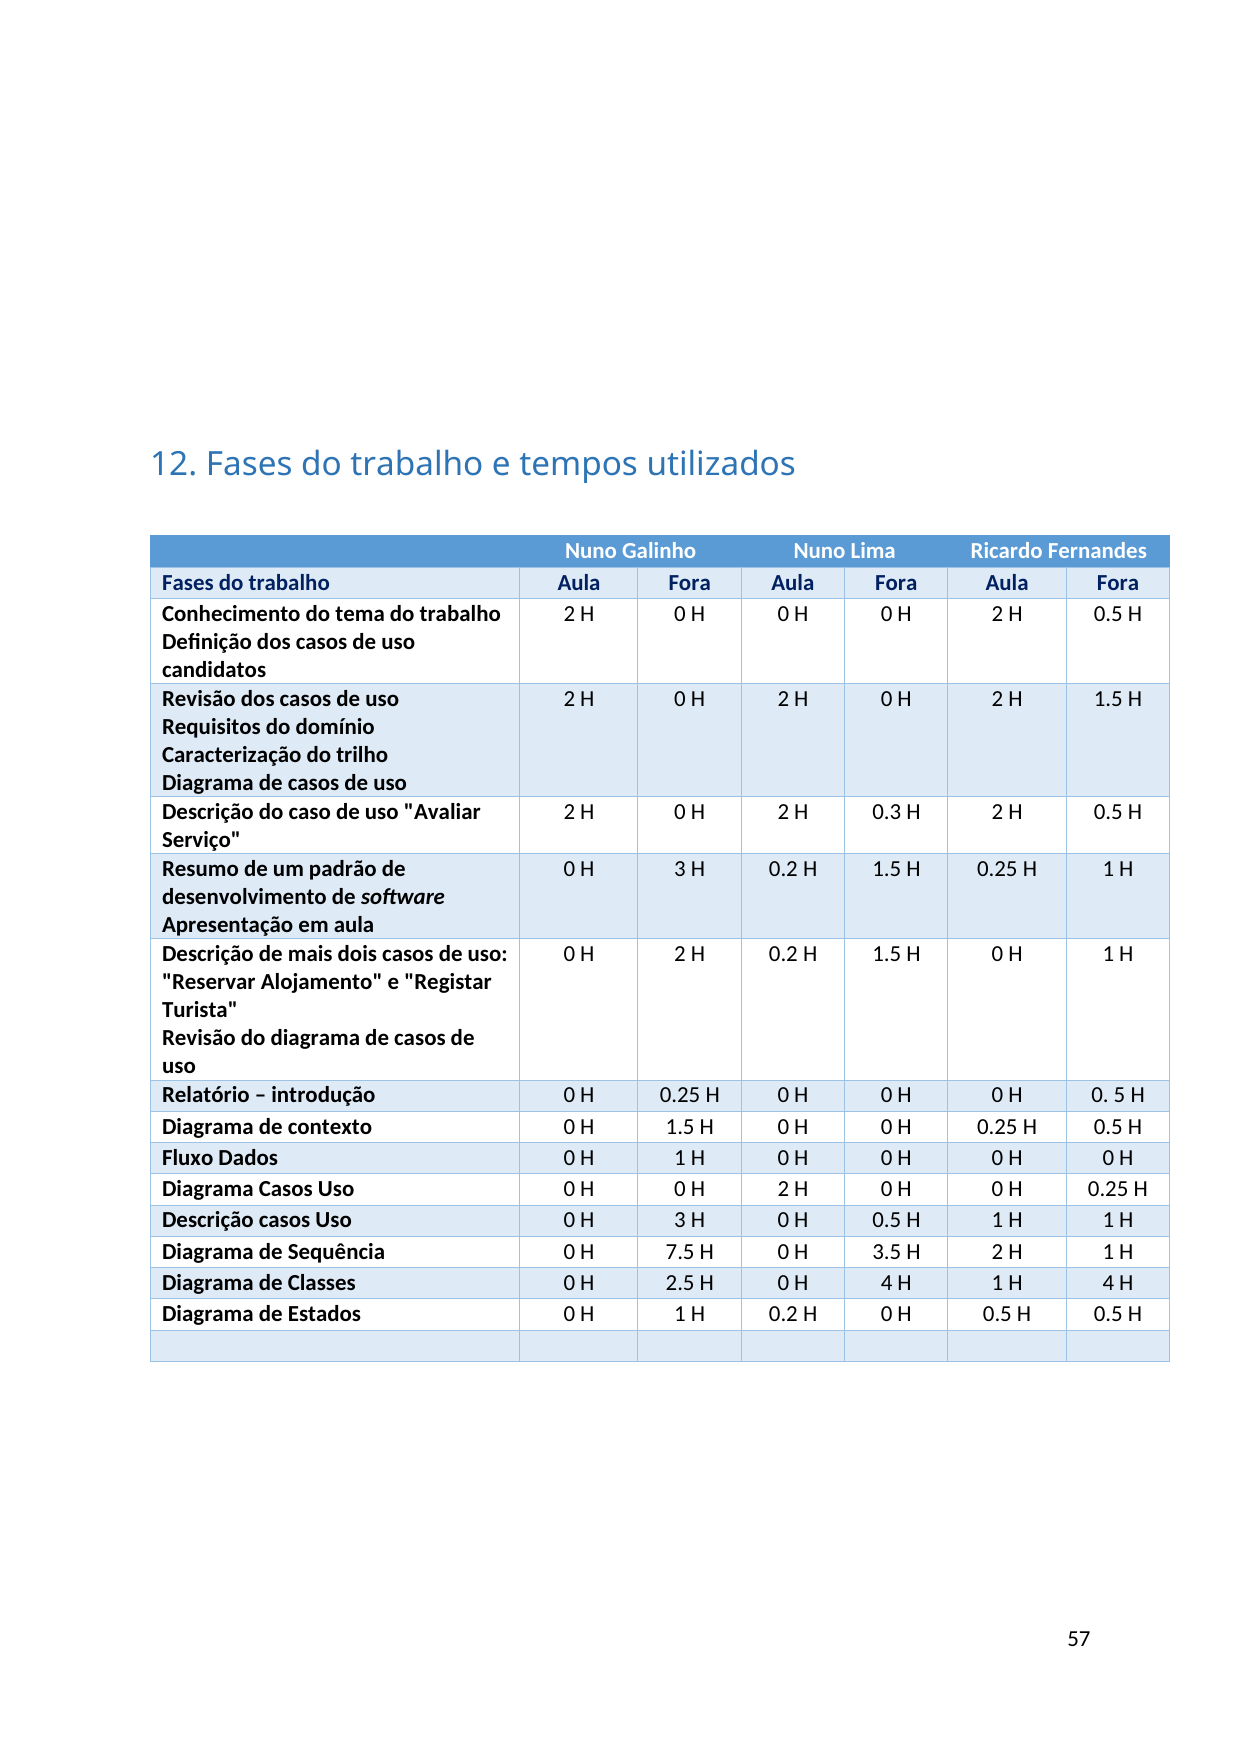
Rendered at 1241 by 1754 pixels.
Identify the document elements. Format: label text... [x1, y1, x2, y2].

table_cell 0 H [845, 1174, 947, 1204]
table_cell 2 H [742, 684, 844, 796]
table_cell Fluxo Dados [151, 1143, 519, 1173]
table_cell 0.2 H [742, 939, 844, 1079]
table_cell Descrição casos Uso [151, 1206, 519, 1236]
table_cell [845, 1331, 947, 1361]
table_cell Revisão dos casos de uso Requisitos do domínio Caracterização do trilho Diagrama de casos de uso [151, 684, 519, 796]
table_cell 0.2 H [742, 854, 844, 938]
table_cell 1 H [1067, 1206, 1169, 1236]
table_cell 2 H [742, 797, 844, 853]
table_cell 1.5 H [1067, 684, 1169, 796]
table_cell 0 H [948, 1174, 1066, 1204]
table_cell 0 H [638, 797, 741, 853]
table_cell Diagrama Casos Uso [151, 1174, 519, 1204]
table_cell Descrição de mais dois casos de uso: "Reservar Alojamento" e "Registar Turista" Revisão do diagrama de casos de uso [151, 939, 519, 1079]
table_cell 0.5 H [1067, 1299, 1169, 1329]
table_cell 0 H [948, 1143, 1066, 1173]
table_cell Diagrama de contexto [151, 1112, 519, 1142]
table_cell [151, 1331, 519, 1361]
table_cell 0.5 H [1067, 797, 1169, 853]
table_cell 2 H [948, 599, 1066, 683]
table_cell 0.5 H [845, 1206, 947, 1236]
table_cell 0 H [948, 1081, 1066, 1111]
table_cell 0.25 H [638, 1081, 741, 1111]
table_cell 2 H [520, 599, 637, 683]
table_cell 0.5 H [948, 1299, 1066, 1329]
table_cell 0 H [520, 1112, 637, 1142]
table_cell 3.5 H [845, 1237, 947, 1267]
table_cell 1 H [948, 1268, 1066, 1298]
table_cell [638, 1331, 741, 1361]
table_cell Fora [845, 568, 947, 598]
table_cell Diagrama de Classes [151, 1268, 519, 1298]
table_cell 0 H [638, 1174, 741, 1204]
table_cell 2 H [638, 939, 741, 1079]
table_cell Resumo de um padrão de desenvolvimento de software Apresentação em aula [151, 854, 519, 938]
table_cell [742, 1331, 844, 1361]
table_header Nuno Galinho [520, 536, 741, 567]
table_cell Aula [948, 568, 1066, 598]
table_cell 0.2 H [742, 1299, 844, 1329]
table_cell 3 H [638, 1206, 741, 1236]
table_cell 7.5 H [638, 1237, 741, 1267]
table_cell 0 H [520, 1143, 637, 1173]
table_cell 0 H [845, 1112, 947, 1142]
table_cell 4 H [1067, 1268, 1169, 1298]
table_cell 1.5 H [638, 1112, 741, 1142]
table_cell Diagrama de Estados [151, 1299, 519, 1329]
table_cell 0 H [948, 939, 1066, 1079]
table_cell 0 H [1067, 1143, 1169, 1173]
table_cell 0 H [520, 1174, 637, 1204]
table_cell Relatório – introdução [151, 1081, 519, 1111]
table_cell 2 H [520, 797, 637, 853]
table_cell 1 H [1067, 854, 1169, 938]
table_cell Diagrama de Sequência [151, 1237, 519, 1267]
table_cell 0 H [520, 1237, 637, 1267]
table_cell Fases do trabalho [151, 568, 519, 598]
table_cell [948, 1331, 1066, 1361]
table_cell Fora [1067, 568, 1169, 598]
table_cell 0 H [845, 1299, 947, 1329]
table_cell 0.25 H [948, 1112, 1066, 1142]
table_cell Fora [638, 568, 741, 598]
table_cell 0 H [520, 1299, 637, 1329]
table_cell 0 H [742, 1081, 844, 1111]
table_cell 0.3 H [845, 797, 947, 853]
table_cell 0 H [742, 1112, 844, 1142]
table_cell 1.5 H [845, 854, 947, 938]
table_cell 2 H [948, 797, 1066, 853]
table_cell 0. 5 H [1067, 1081, 1169, 1111]
table_cell 1 H [948, 1206, 1066, 1236]
table_cell 0 H [520, 939, 637, 1079]
table_cell 0.25 H [948, 854, 1066, 938]
table_cell 2.5 H [638, 1268, 741, 1298]
table_cell 0 H [742, 599, 844, 683]
table_cell 1.5 H [845, 939, 947, 1079]
table_cell Aula [520, 568, 637, 598]
table_cell 2 H [948, 1237, 1066, 1267]
table_cell Aula [742, 568, 844, 598]
table_header Nuno Lima [742, 536, 947, 567]
table_cell 0 H [638, 599, 741, 683]
table_cell 1 H [638, 1143, 741, 1173]
table_cell 3 H [638, 854, 741, 938]
table_cell 0 H [638, 684, 741, 796]
table_header Ricardo Fernandes [948, 536, 1169, 567]
table_cell 0 H [520, 1206, 637, 1236]
table_cell Conhecimento do tema do trabalho Definição dos casos de uso candidatos [151, 599, 519, 683]
table_cell 0 H [742, 1143, 844, 1173]
table_cell 2 H [742, 1174, 844, 1204]
table_cell 0 H [845, 684, 947, 796]
table_cell [1067, 1331, 1169, 1361]
table_cell 4 H [845, 1268, 947, 1298]
table_cell 1 H [1067, 1237, 1169, 1267]
table_cell 1 H [1067, 939, 1169, 1079]
table_cell 0.25 H [1067, 1174, 1169, 1204]
table_cell 0 H [845, 599, 947, 683]
table_cell 0 H [742, 1237, 844, 1267]
table_cell 0.5 H [1067, 1112, 1169, 1142]
table_header [151, 536, 519, 567]
table_cell 0 H [742, 1206, 844, 1236]
table_cell 0 H [742, 1268, 844, 1298]
table_cell [520, 1331, 637, 1361]
table_cell 0 H [845, 1143, 947, 1173]
table_cell 2 H [948, 684, 1066, 796]
table_cell 0 H [845, 1081, 947, 1111]
table_cell 0 H [520, 1081, 637, 1111]
subtitle 12. Fases do trabalho e tempos utilizados [150, 439, 1090, 485]
table_cell 2 H [520, 684, 637, 796]
table_cell 0 H [520, 854, 637, 938]
table_cell 0.5 H [1067, 599, 1169, 683]
table_cell Descrição do caso de uso "Avaliar Serviço" [151, 797, 519, 853]
table_cell 0 H [520, 1268, 637, 1298]
table_cell 1 H [638, 1299, 741, 1329]
